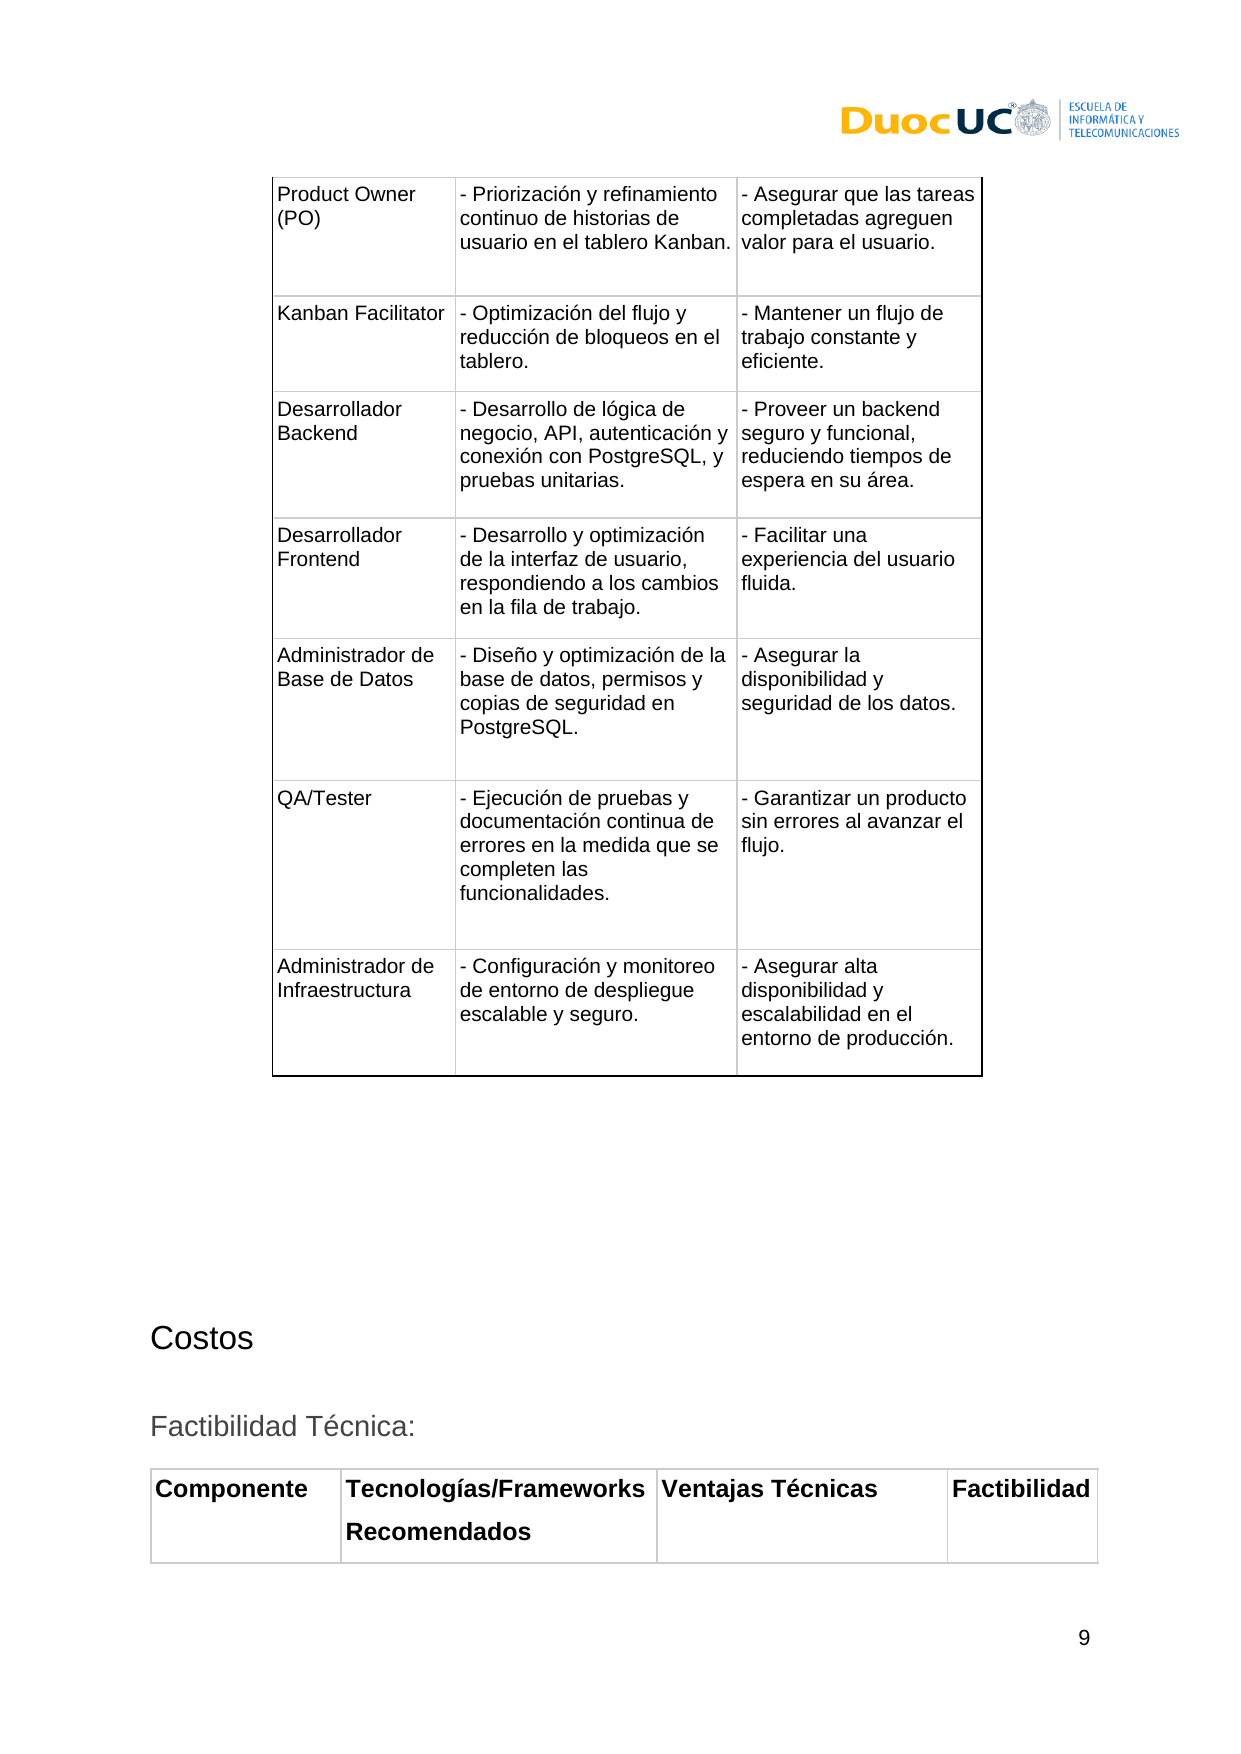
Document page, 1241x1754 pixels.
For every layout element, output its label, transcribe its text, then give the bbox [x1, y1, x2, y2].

picture [825, 75, 1190, 164]
table_cell Desarrollador Frontend [273, 518, 455, 637]
table_cell - Facilitar una experiencia del usuario fluida. [738, 519, 981, 637]
table_header Tecnologías/Frameworks Recomendados [342, 1470, 656, 1562]
table_cell - Asegurar alta disponibilidad y escalabilidad en el entorno de producción. [738, 950, 981, 1075]
table_cell - Configuración y monitoreo de entorno de despliegue escalable y seguro. [456, 950, 736, 1075]
table_cell - Proveer un backend seguro y funcional, reduciendo tiempos de espera en su área. [738, 392, 981, 517]
table_cell - Priorización y refinamiento continuo de historias de usuario en el tablero Kanban. [456, 178, 736, 295]
table_cell - Mantener un flujo de trabajo constante y eficiente. [738, 297, 981, 391]
table_cell Product Owner (PO) [273, 178, 455, 295]
table_cell Kanban Facilitator [273, 296, 455, 391]
table_cell - Ejecución de pruebas y documentación continua de errores en la medida que se completen las funcionalidades. [456, 781, 736, 948]
subtitle Costos [150, 1318, 1090, 1357]
subtitle Factibilidad Técnica: [150, 1409, 1090, 1443]
table_header Ventajas Técnicas [658, 1470, 947, 1562]
table_cell - Diseño y optimización de la base de datos, permisos y copias de seguridad en PostgreSQL. [456, 639, 736, 780]
table_header Factibilidad [948, 1470, 1097, 1562]
table_cell Administrador de Base de Datos [273, 639, 455, 780]
table_cell - Optimización del flujo y reducción de bloqueos en el tablero. [456, 297, 736, 391]
table_cell - Asegurar la disponibilidad y seguridad de los datos. [738, 639, 981, 780]
table_cell - Desarrollo de lógica de negocio, API, autenticación y conexión con PostgreSQL, y pruebas unitarias. [456, 392, 736, 517]
table_cell Desarrollador Backend [273, 392, 455, 517]
table_cell QA/Tester [273, 781, 455, 948]
table_cell - Asegurar que las tareas completadas agreguen valor para el usuario. [738, 178, 981, 295]
table_cell Administrador de Infraestructura [273, 950, 455, 1075]
table_cell - Garantizar un producto sin errores al avanzar el flujo. [738, 781, 981, 948]
table_cell - Desarrollo y optimización de la interfaz de usuario, respondiendo a los cambios en la fila de trabajo. [456, 519, 736, 637]
table_header Componente [152, 1470, 340, 1562]
